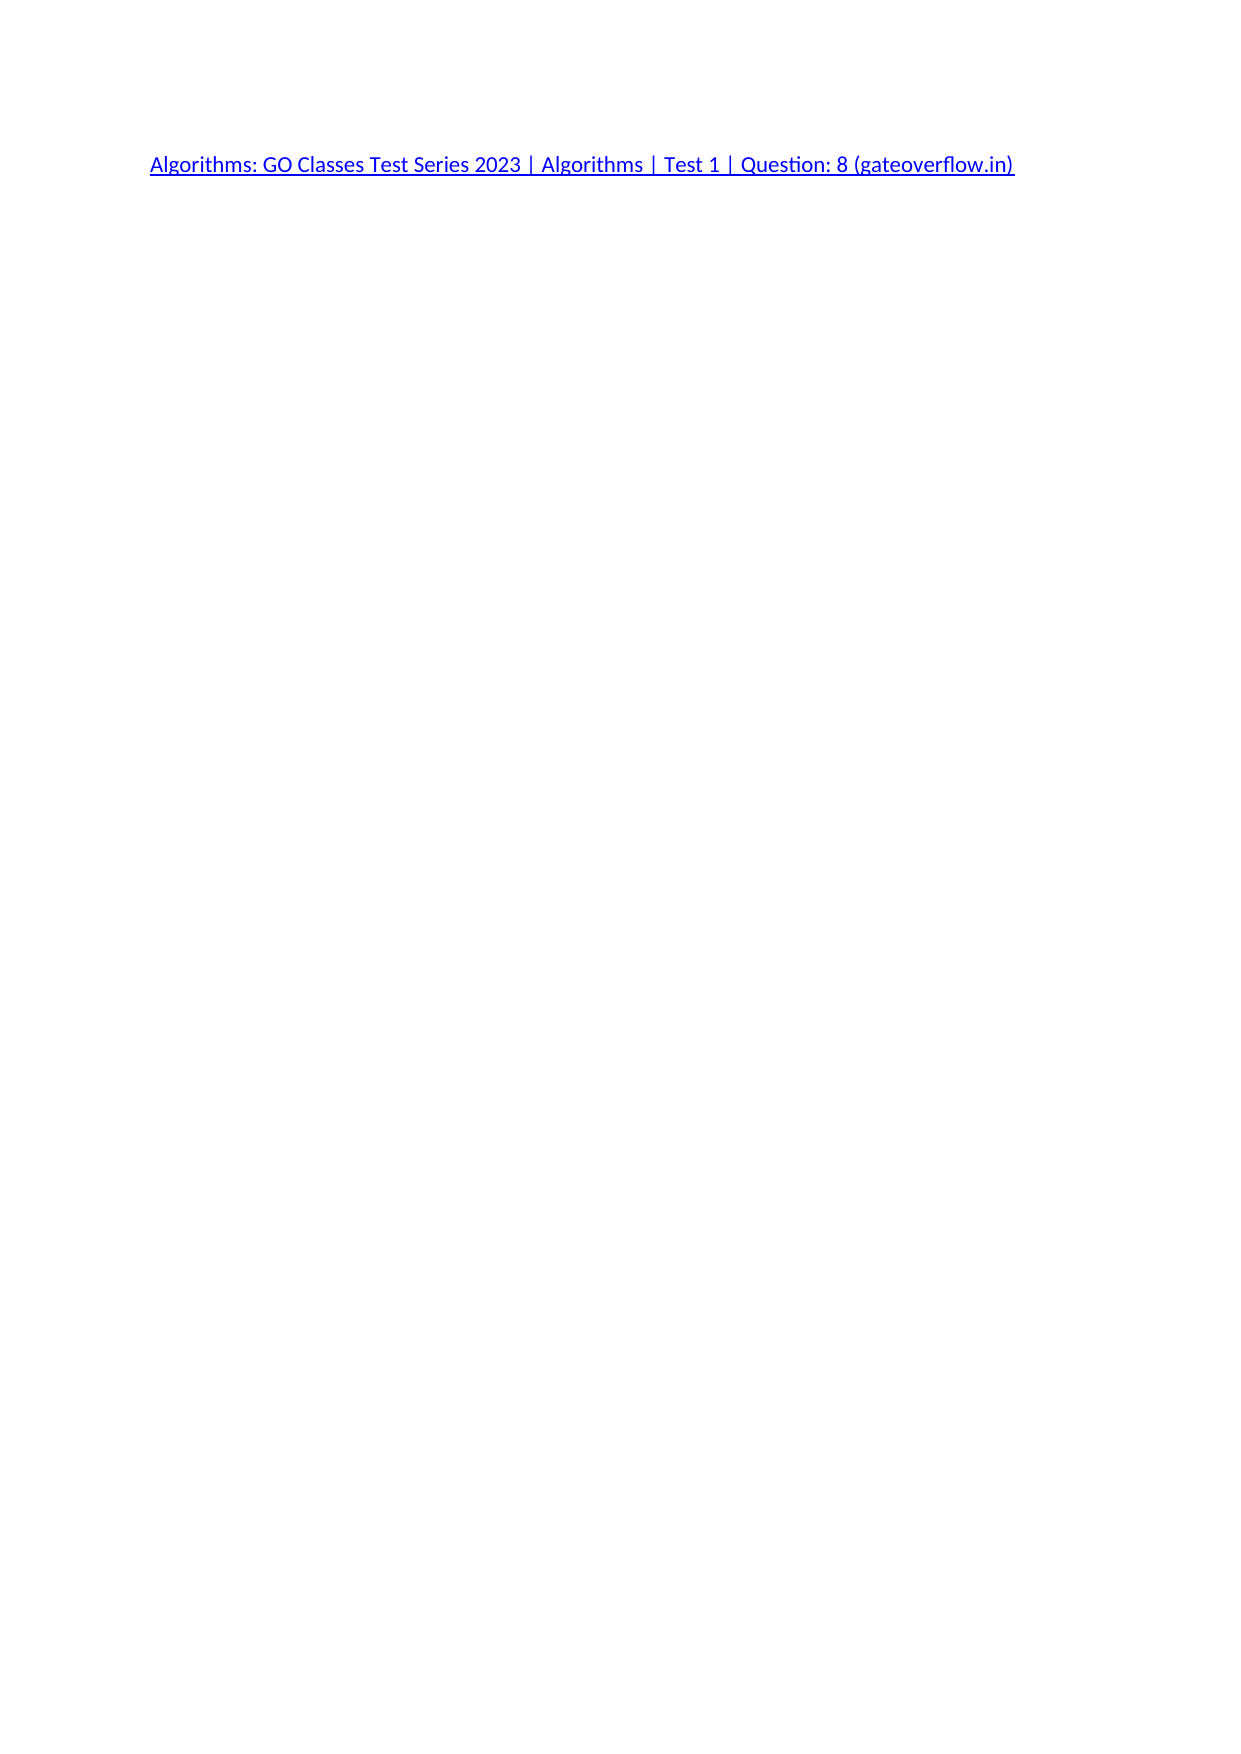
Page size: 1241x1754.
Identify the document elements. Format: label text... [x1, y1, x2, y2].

text Algorithms: GO Classes Test Series 2023 | Algorithms | Test 1 | Question: 8 (gateoverflow.in) [150, 150, 1090, 178]
